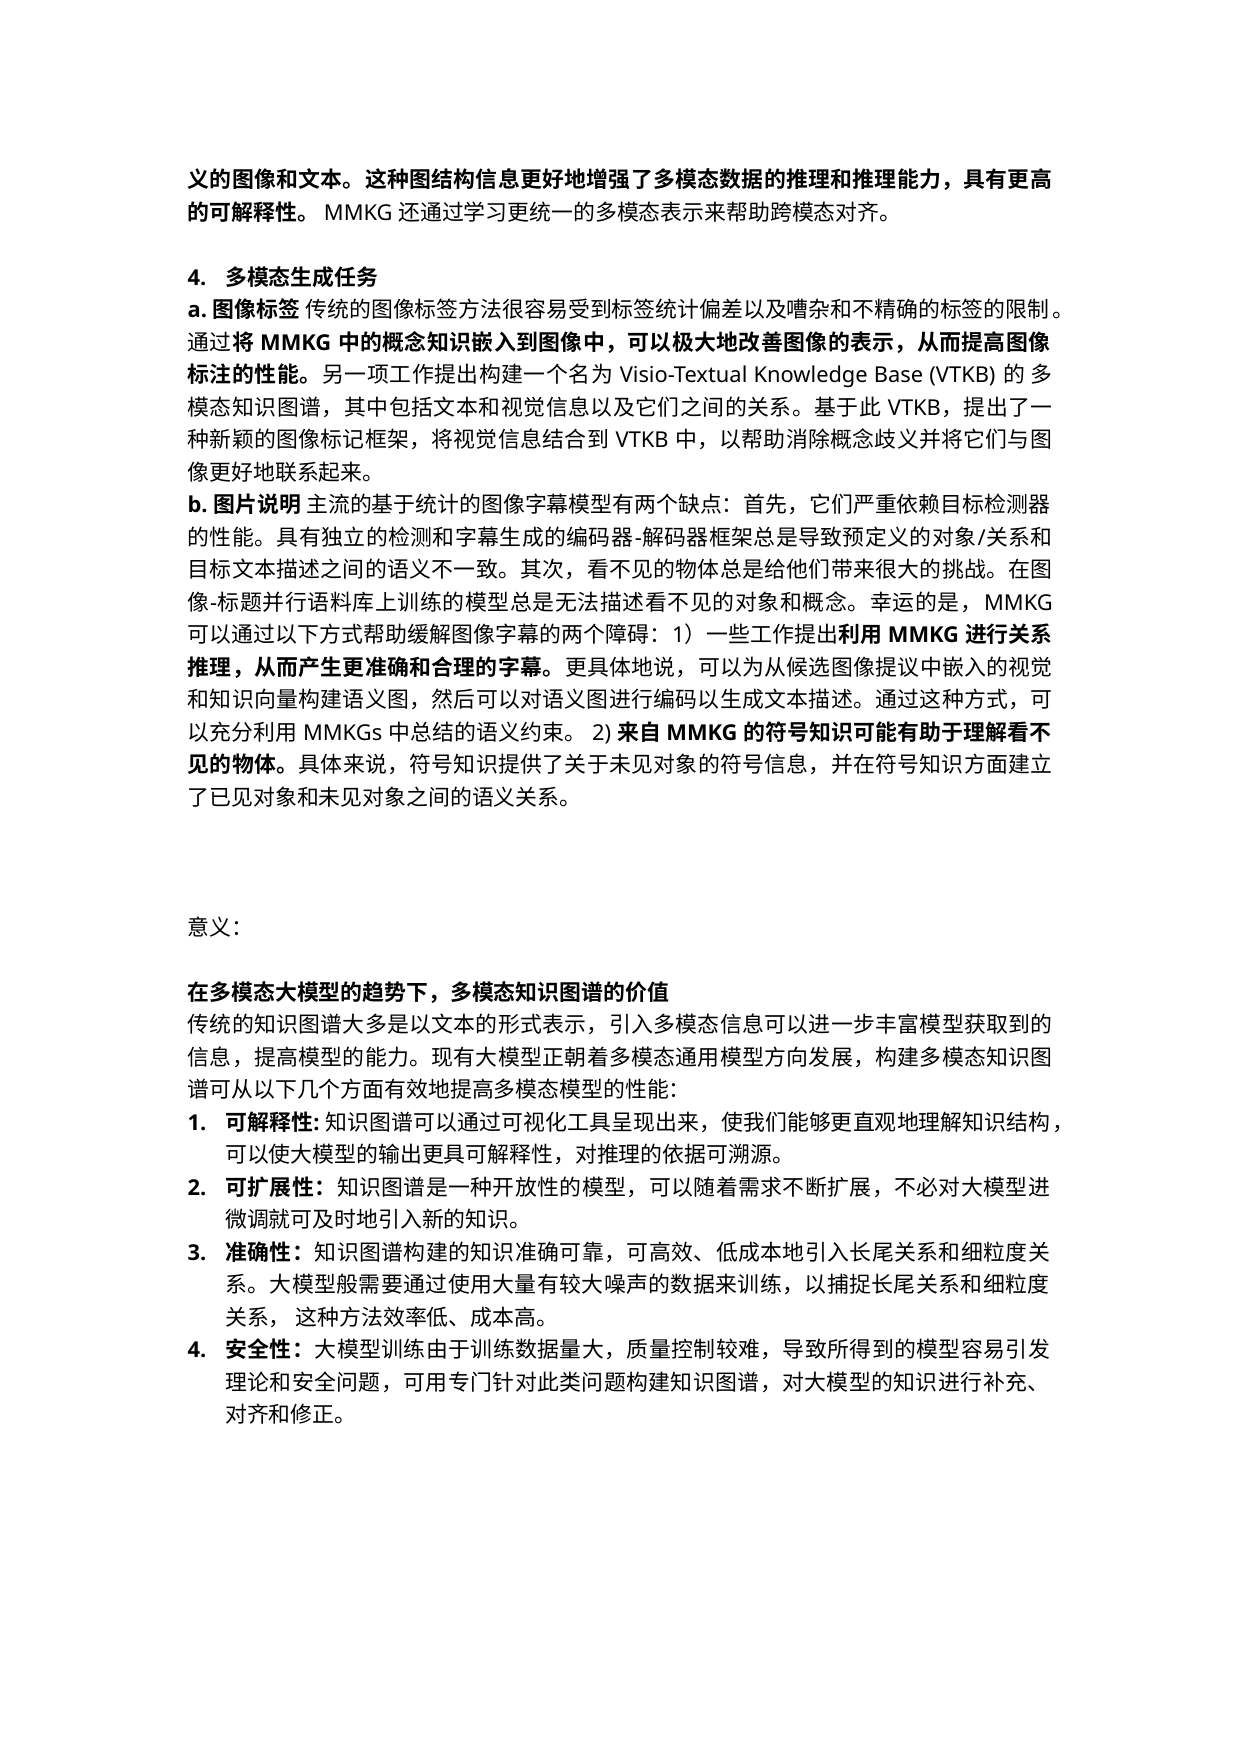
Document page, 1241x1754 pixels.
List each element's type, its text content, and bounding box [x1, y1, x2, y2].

list 准确性：知识图谱构建的知识准确可靠，可高效、低成本地引入长尾关系和细粒度关系。大模型般需要通过使用大量有较大噪声的数据来训练，以捕捉长尾关系和细粒度关系， 这种方法效率低、成本高。 [187, 1234, 1053, 1332]
text 在多模态大模型的趋势下，多模态知识图谱的价值 [187, 974, 1053, 1007]
text 意义： [187, 909, 1053, 942]
list 多模态生成任务 [187, 259, 1053, 292]
list 安全性：大模型训练由于训练数据量大，质量控制较难，导致所得到的模型容易引发理论和安全问题，可用专门针对此类问题构建知识图谱，对大模型的知识进行补充、对齐和修正。 [187, 1332, 1053, 1429]
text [187, 162, 1053, 227]
list 可解释性: 知识图谱可以通过可视化工具呈现出来，使我们能够更直观地理解知识结构，可以使大模型的输出更具可解释性，对推理的依据可溯源。 [187, 1104, 1053, 1169]
text 传统的知识图谱大多是以文本的形式表示，引入多模态信息可以进一步丰富模型获取到的信息，提高模型的能力。现有大模型正朝着多模态通用模型方向发展，构建多模态知识图谱可从以下几个方面有效地提高多模态模型的性能： [187, 1007, 1053, 1104]
text b. 图片说明 主流的基于统计的图像字幕模型有两个缺点：首先，它们严重依赖目标检测器的性能。具有独立的检测和字幕生成的编码器-解码器框架总是导致预定义的对象/关系和目标文本描述之间的语义不一致。其次，看不见的物体总是给他们带来很大的挑战。在图像-标题并行语料库上训练的模型总是无法描述看不见的对象和概念。幸运的是，MMKG 可以通过以下方式帮助缓解图像字幕的两个障碍：1）一些工作提出利用 MMKG 进行关系推理，从而产生更准确和合理的字幕。更具体地说，可以为从候选图像提议中嵌入的视觉和知识向量构建语义图，然后可以对语义图进行编码以生成文本描述。通过这种方式，可以充分利用 MMKGs 中总结的语义约束。 2) 来自 MMKG 的符号知识可能有助于理解看不见的物体。具体来说，符号知识提供了关于未见对象的符号信息，并在符号知识方面建立了已见对象和未见对象之间的语义关系。 [187, 487, 1053, 812]
text a. 图像标签 传统的图像标签方法很容易受到标签统计偏差以及嘈杂和不精确的标签的限制。通过将 MMKG 中的概念知识嵌入到图像中，可以极大地改善图像的表示，从而提高图像标注的性能。另一项工作提出构建一个名为 Visio-Textual Knowledge Base (VTKB) 的 多模态知识图谱，其中包括文本和视觉信息以及它们之间的关系。基于此 VTKB，提出了一种新颖的图像标记框架，将视觉信息结合到 VTKB 中，以帮助消除概念歧义并将它们与图像更好地联系起来。 [187, 292, 1053, 487]
list 可扩展性：知识图谱是一种开放性的模型，可以随着需求不断扩展，不必对大模型进微调就可及时地引入新的知识。 [187, 1169, 1053, 1234]
